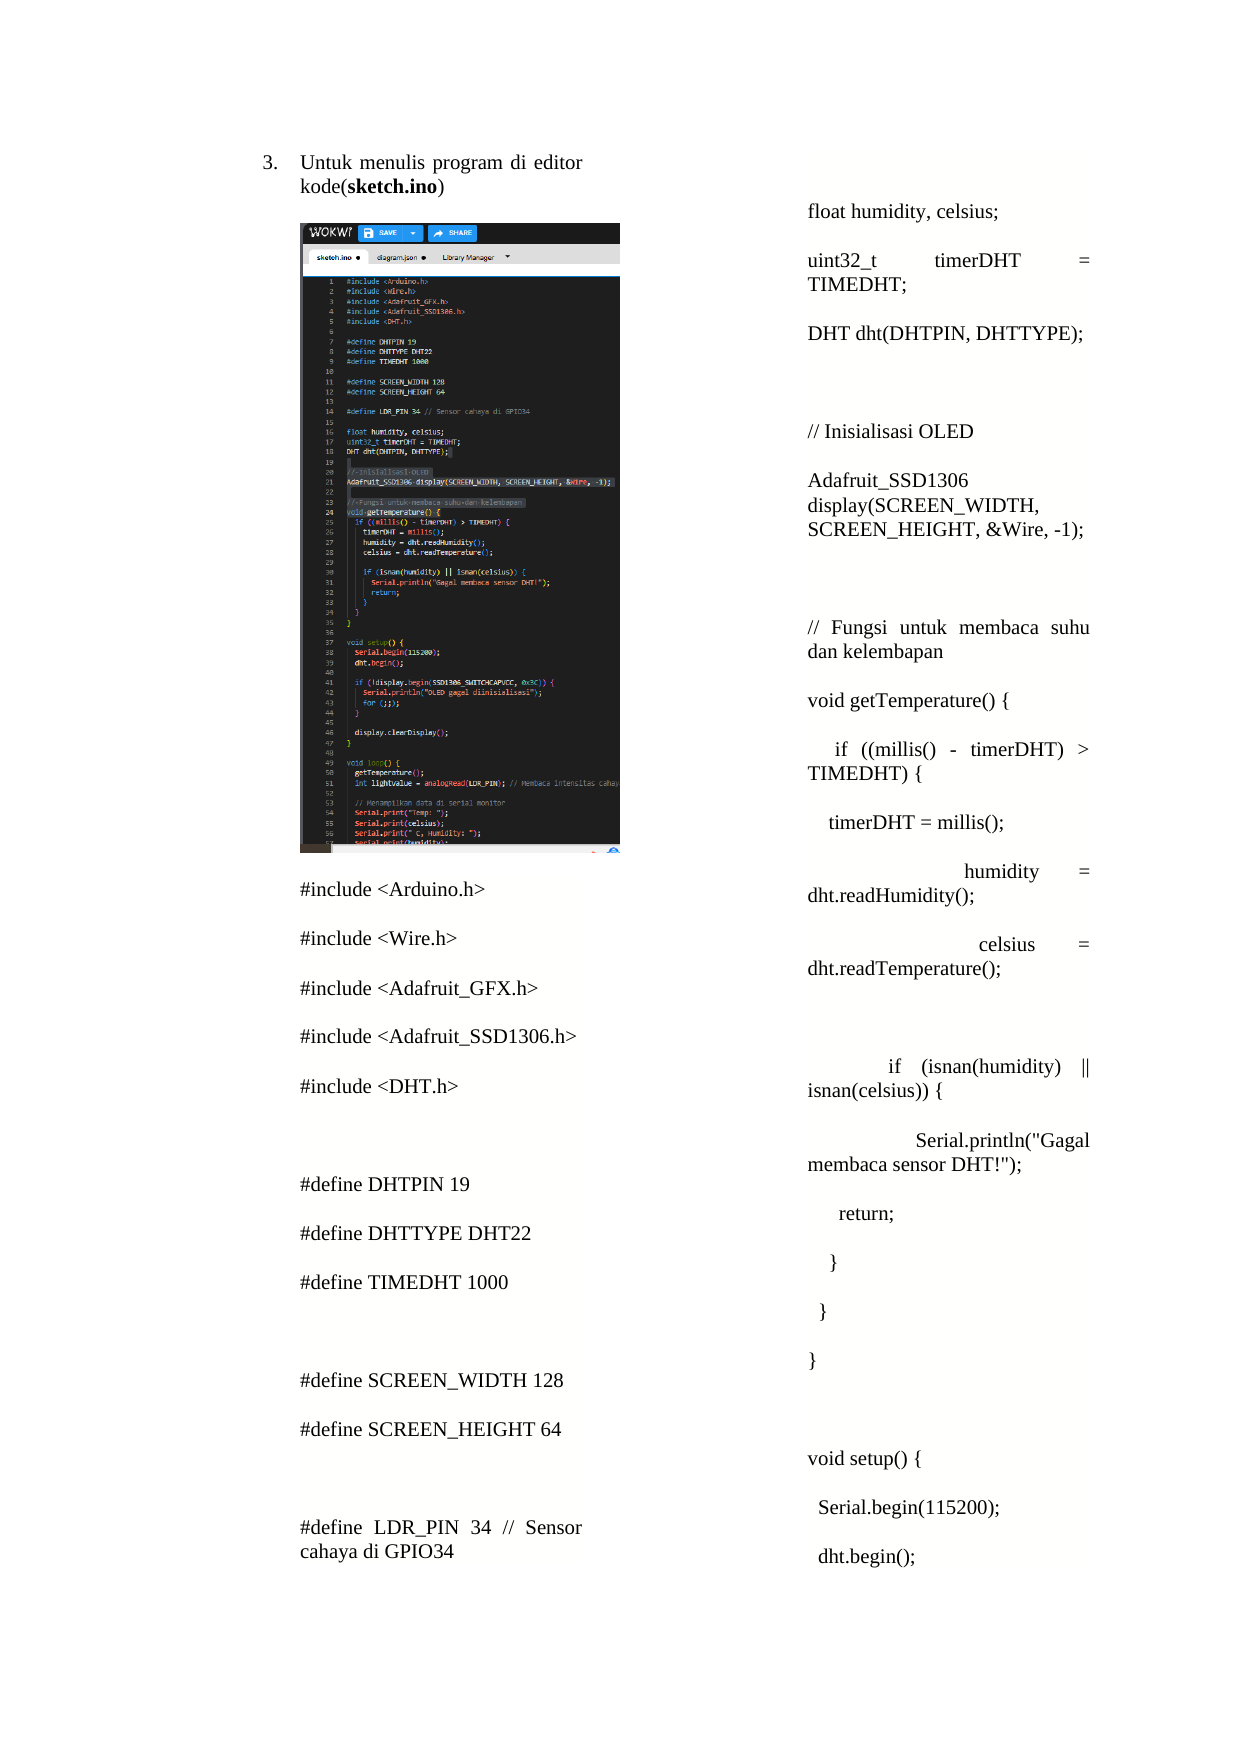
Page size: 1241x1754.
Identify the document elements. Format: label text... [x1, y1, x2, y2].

text } [807, 1299, 1090, 1323]
text #define SCREEN_WIDTH 128 [300, 1368, 582, 1392]
text timerDHT = millis(); [807, 810, 1090, 834]
text #include <Wire.h> [300, 926, 582, 950]
text #include <Adafruit_GFX.h> [300, 975, 582, 999]
text #define LDR_PIN 34 // Sensor cahaya di GPIO34 [300, 1515, 582, 1563]
text void setup() { [807, 1446, 1090, 1470]
text void getTemperature() { [807, 688, 1090, 712]
text if (isnan(humidity) || isnan(celsius)) { [807, 1054, 1090, 1102]
text float humidity, celsius; [807, 199, 1090, 223]
text #define DHTPIN 19 [300, 1172, 582, 1196]
text return; [807, 1201, 1090, 1225]
text #define DHTTYPE DHT22 [300, 1221, 582, 1245]
text dht.begin(); [807, 1544, 1090, 1568]
text // Inisialisasi OLED [807, 419, 1090, 443]
text } [807, 1250, 1090, 1274]
text Adafruit_SSD1306 display(SCREEN_WIDTH, SCREEN_HEIGHT, &Wire, -1); [807, 468, 1090, 541]
text celsius = dht.readTemperature(); [807, 932, 1090, 980]
text #include <DHT.h> [300, 1073, 582, 1098]
text #include <Arduino.h> [300, 877, 582, 901]
picture [300, 223, 620, 853]
text #include <Adafruit_SSD1306.h> [300, 1024, 582, 1048]
text uint32_t timerDHT = TIMEDHT; [807, 248, 1090, 296]
list Untuk menulis program di editor kode(sketch.ino) [262, 150, 582, 198]
text if ((millis() - timerDHT) > TIMEDHT) { [807, 737, 1090, 785]
text Serial.begin(115200); [807, 1495, 1090, 1519]
text #define SCREEN_HEIGHT 64 [300, 1417, 582, 1441]
text humidity = dht.readHumidity(); [807, 859, 1090, 907]
text DHT dht(DHTPIN, DHTTYPE); [807, 321, 1090, 345]
text #define TIMEDHT 1000 [300, 1270, 582, 1294]
text } [807, 1348, 1090, 1372]
text // Fungsi untuk membaca suhu dan kelembapan [807, 615, 1090, 663]
text Serial.println("Gagal membaca sensor DHT!"); [807, 1127, 1090, 1176]
